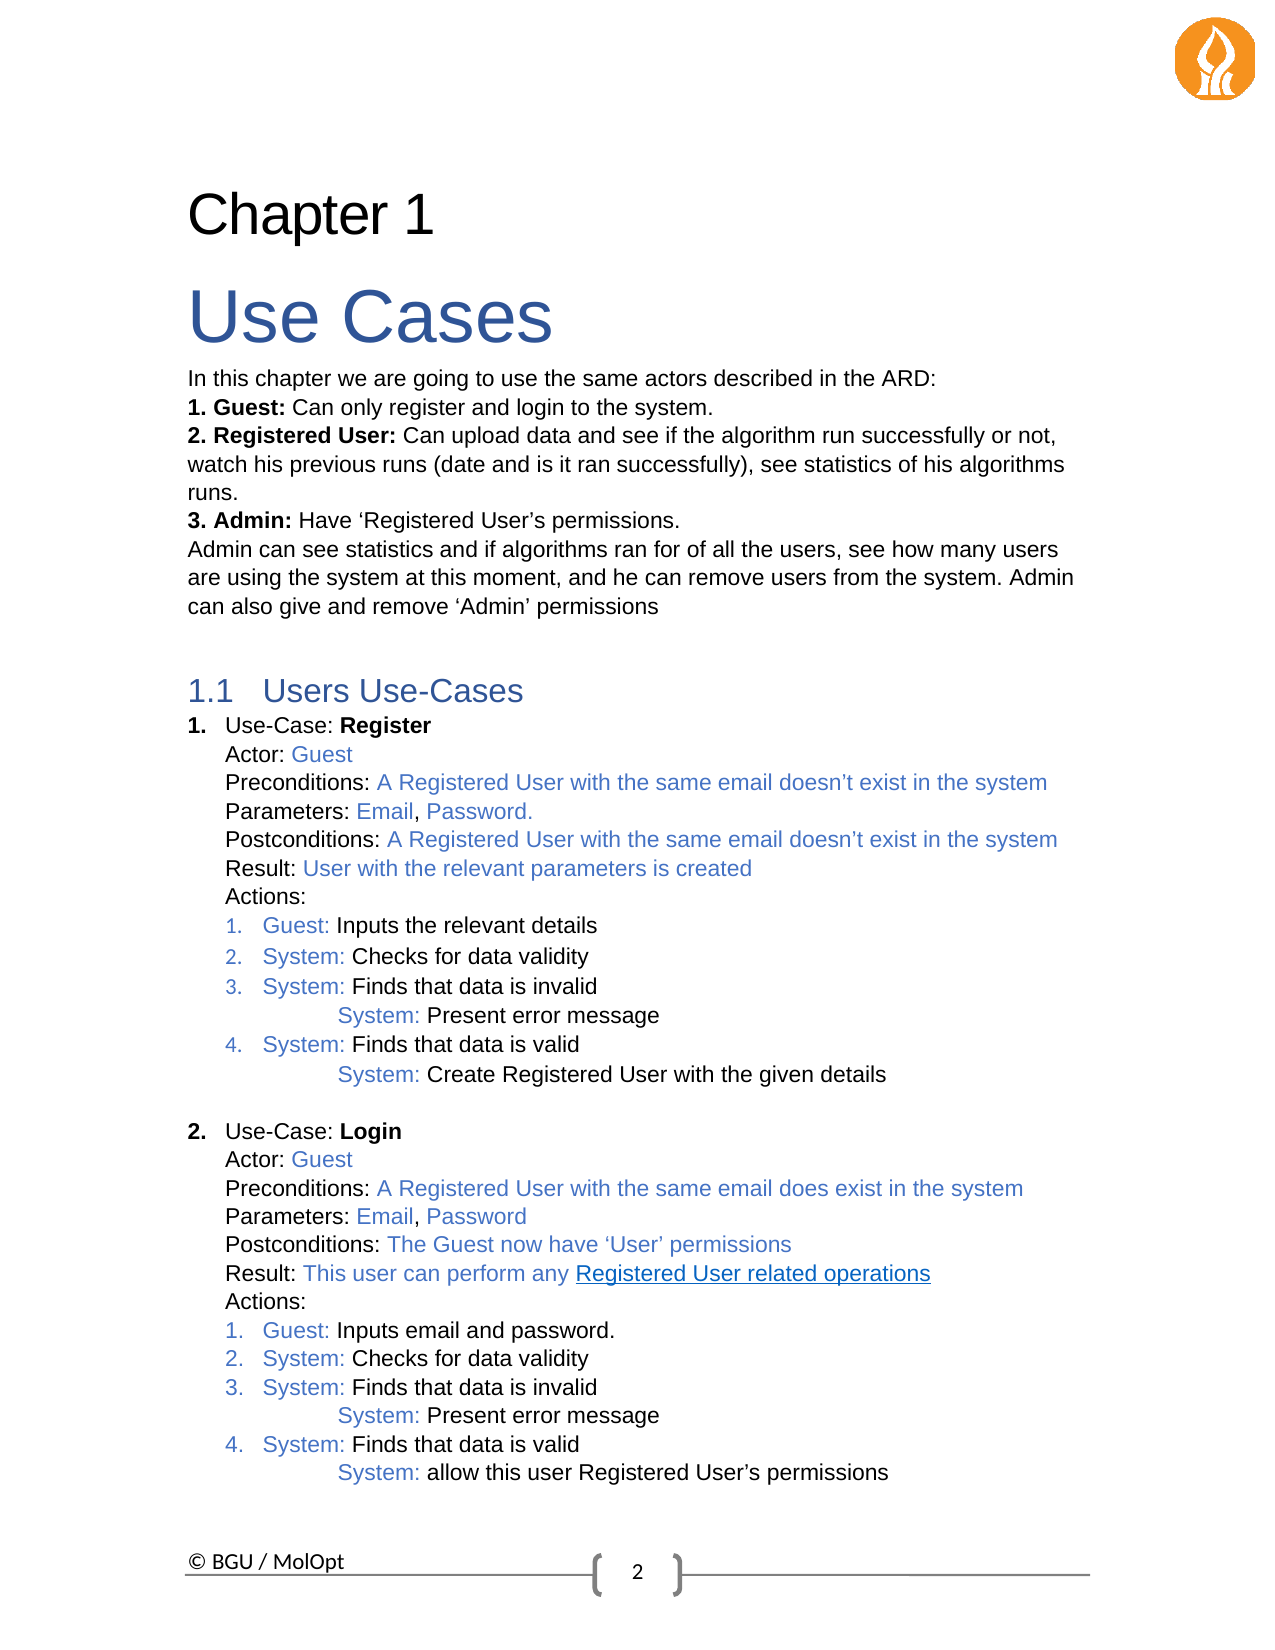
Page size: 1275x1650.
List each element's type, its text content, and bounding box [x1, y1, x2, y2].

picture [1173, 17, 1255, 99]
text Admin can see statistics and if algorithms ran for of all the users, see how many users are using the system at this moment, and he can remove users from the system. Admin can also give and remove ‘Admin’ permissions [187, 536, 1087, 619]
list System: Finds that data is valid [225, 1431, 1087, 1457]
list Result: User with the relevant parameters is created Actions: [225, 855, 1087, 909]
list System: Finds that data is invalid [225, 1374, 1087, 1400]
title Chapter 1 [187, 180, 1087, 247]
text 1. Guest: Can only register and login to the system. [187, 394, 1087, 420]
list System: allow this user Registered User’s permissions [337, 1459, 1087, 1485]
list System: Checks for data validity [225, 942, 1087, 970]
text 3. Admin: Have ‘Registered User’s permissions. [187, 507, 1087, 534]
text In this chapter we are going to use the same actors described in the ARD: [187, 365, 1087, 392]
list Guest: Inputs the relevant details [225, 912, 1087, 939]
list Use-Case: Login Actor: Guest Preconditions: A Registered User with the same email does exist in the system Parameters: Email, Password Postconditions: The Guest now have ‘User’ permissions Result: This user can perform any Registered User related operations Actions: [187, 1118, 1087, 1315]
text System: Present error message [262, 1002, 1087, 1028]
subtitle 1.1 Users Use-Cases [187, 671, 1087, 709]
list System: Create Registered User with the given details [337, 1061, 1087, 1087]
list Guest: Inputs email and password. [225, 1317, 1087, 1343]
list System: Finds that data is invalid [225, 972, 1087, 1000]
text 2. Registered User: Can upload data and see if the algorithm run successfully or not, watch his previous runs (date and is it ran successfully), see statistics of his algorithms runs. [187, 422, 1087, 505]
list System: Checks for data validity [225, 1345, 1087, 1372]
list Use-Case: Register Actor: Guest Preconditions: A Registered User with the same email doesn’t exist in the system Parameters: Email, Password. Postconditions: A Registered User with the same email doesn’t exist in the system [187, 712, 1087, 853]
subtitle Use Cases [187, 272, 1087, 358]
list System: Finds that data is valid [225, 1031, 1087, 1059]
text System: Present error message [262, 1402, 1087, 1428]
